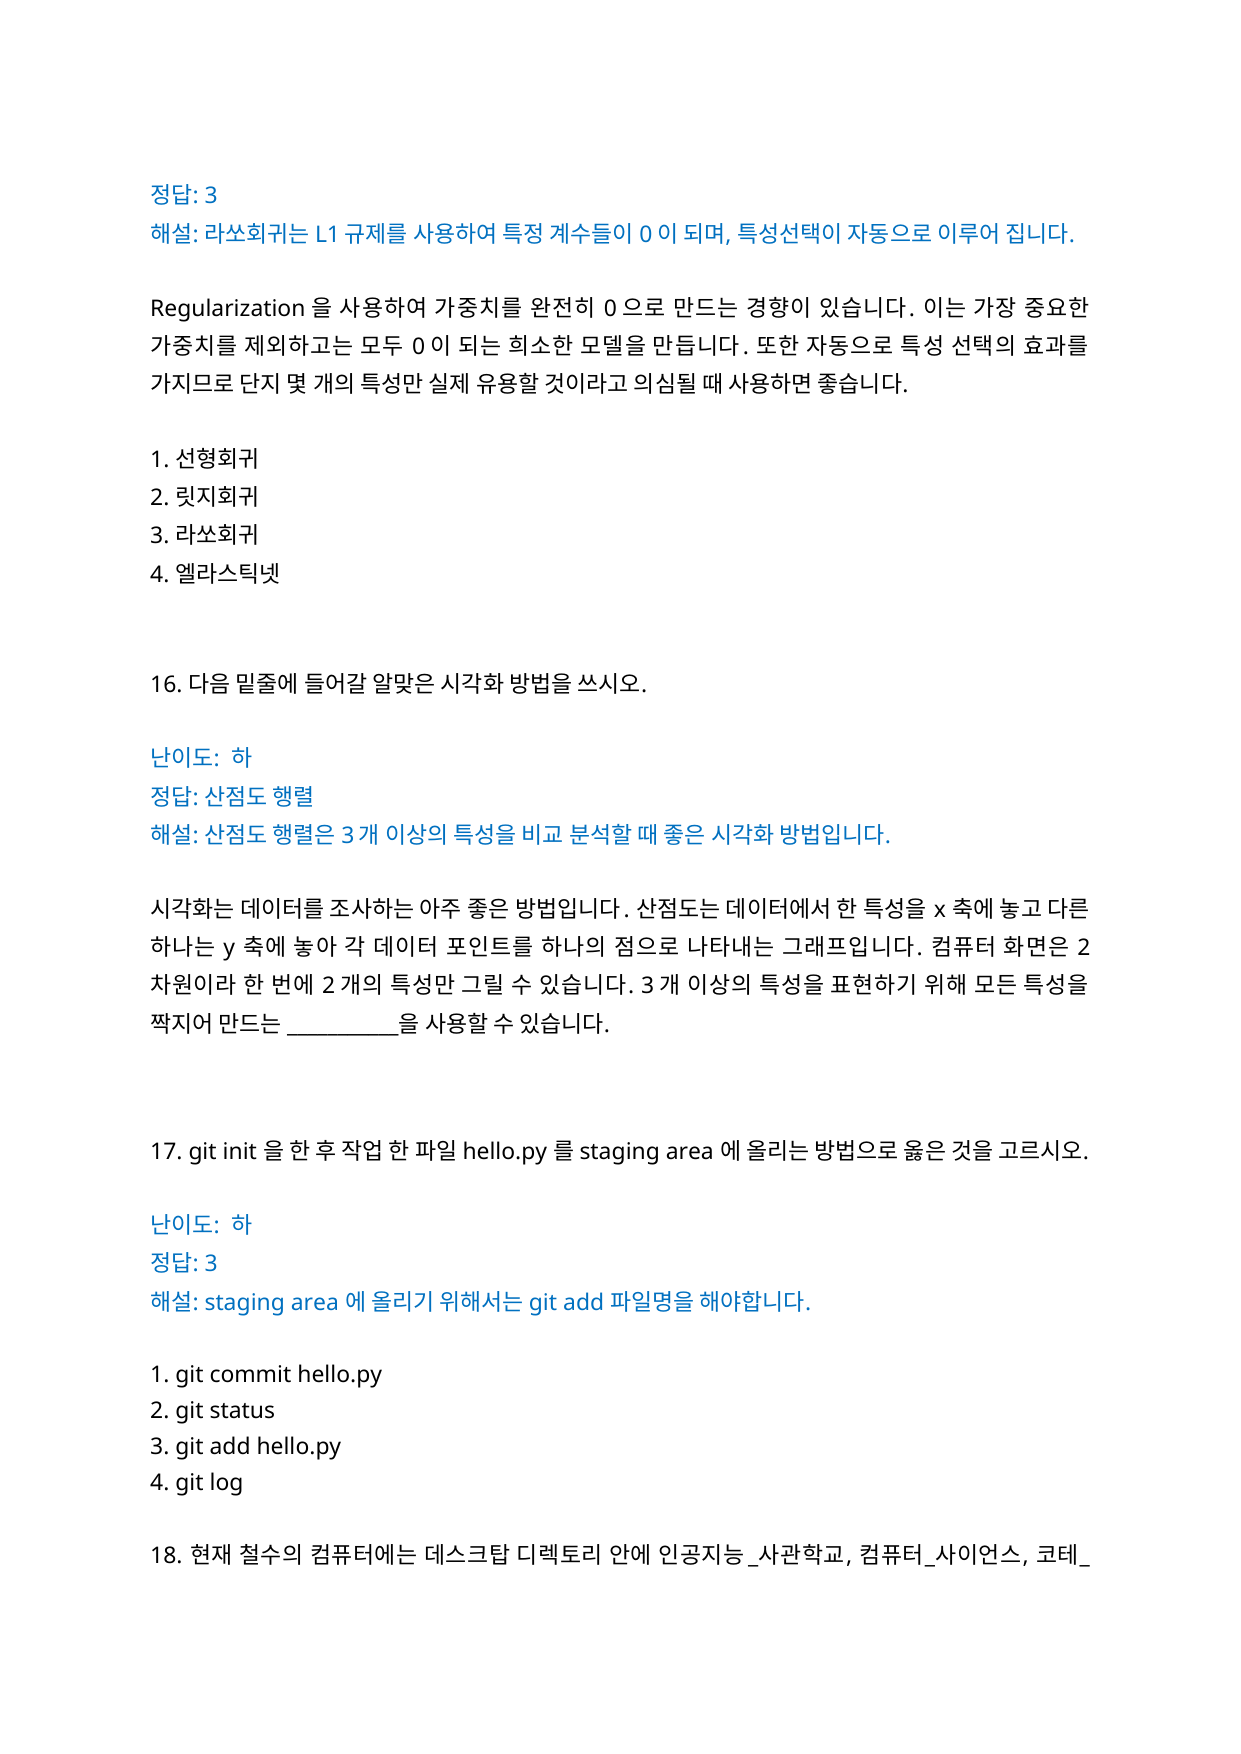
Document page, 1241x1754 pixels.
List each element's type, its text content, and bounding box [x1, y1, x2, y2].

text 3. git add hello.py [150, 1429, 1090, 1461]
text 난이도: 하 [150, 1207, 1090, 1240]
text 2. 릿지회귀 [150, 479, 1090, 512]
text 1. git commit hello.py [150, 1358, 1090, 1389]
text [150, 1537, 1090, 1571]
text 정답: 3 [150, 177, 1090, 211]
text 해설: staging area 에 올리기 위해서는 git add 파일명을 해야합니다. [150, 1283, 1090, 1317]
text 해설: 라쏘회귀는 L1규제를 사용하여 특정 계수들이 0이 되며, 특성선택이 자동으로 이루어 집니다. [150, 216, 1090, 249]
text 2. git status [150, 1394, 1090, 1425]
text 정답: 산점도 행렬 [150, 778, 1090, 812]
text 16. 다음 밑줄에 들어갈 알맞은 시각화 방법을 쓰시오. [150, 666, 1090, 699]
text 4. 엘라스틱넷 [150, 556, 1090, 589]
text 3. 라쏘회귀 [150, 517, 1090, 551]
text 해설: 산점도 행렬은 3개 이상의 특성을 비교 분석할 때 좋은 시각화 방법입니다. [150, 817, 1090, 850]
text 4. git log [150, 1466, 1090, 1497]
text 난이도: 하 [150, 740, 1090, 773]
text 1. 선형회귀 [150, 441, 1090, 474]
text 정답: 3 [150, 1245, 1090, 1278]
text 17. git init 을 한 후 작업 한 파일 hello.py 를 staging area 에 올리는 방법으로 옳은 것을 고르시오. [150, 1132, 1090, 1166]
text 시각화는 데이터를 조사하는 아주 좋은 방법입니다. 산점도는 데이터에서 한 특성을 x 축에 놓고 다른 하나는 y 축에 놓아 각 데이터 포인트를 하나의 점으로 나타내는 그래프입니다. 컴퓨터 화면은 2차원이라 한 번에 2개의 특성만 그릴 수 있습니다. 3개 이상의 특성을 표현하기 위해 모든 특성을 짝지어 만드는 ___________을 사용할 수 있습니다. [150, 891, 1090, 1039]
text Regularization을 사용하여 가중치를 완전히 0으로 만드는 경향이 있습니다. 이는 가장 중요한 가중치를 제외하고는 모두 0이 되는 희소한 모델을 만듭니다. 또한 자동으로 특성 선택의 효과를 가지므로 단지 몇 개의 특성만 실제 유용할 것이라고 의심될 때 사용하면 좋습니다. [150, 290, 1090, 399]
